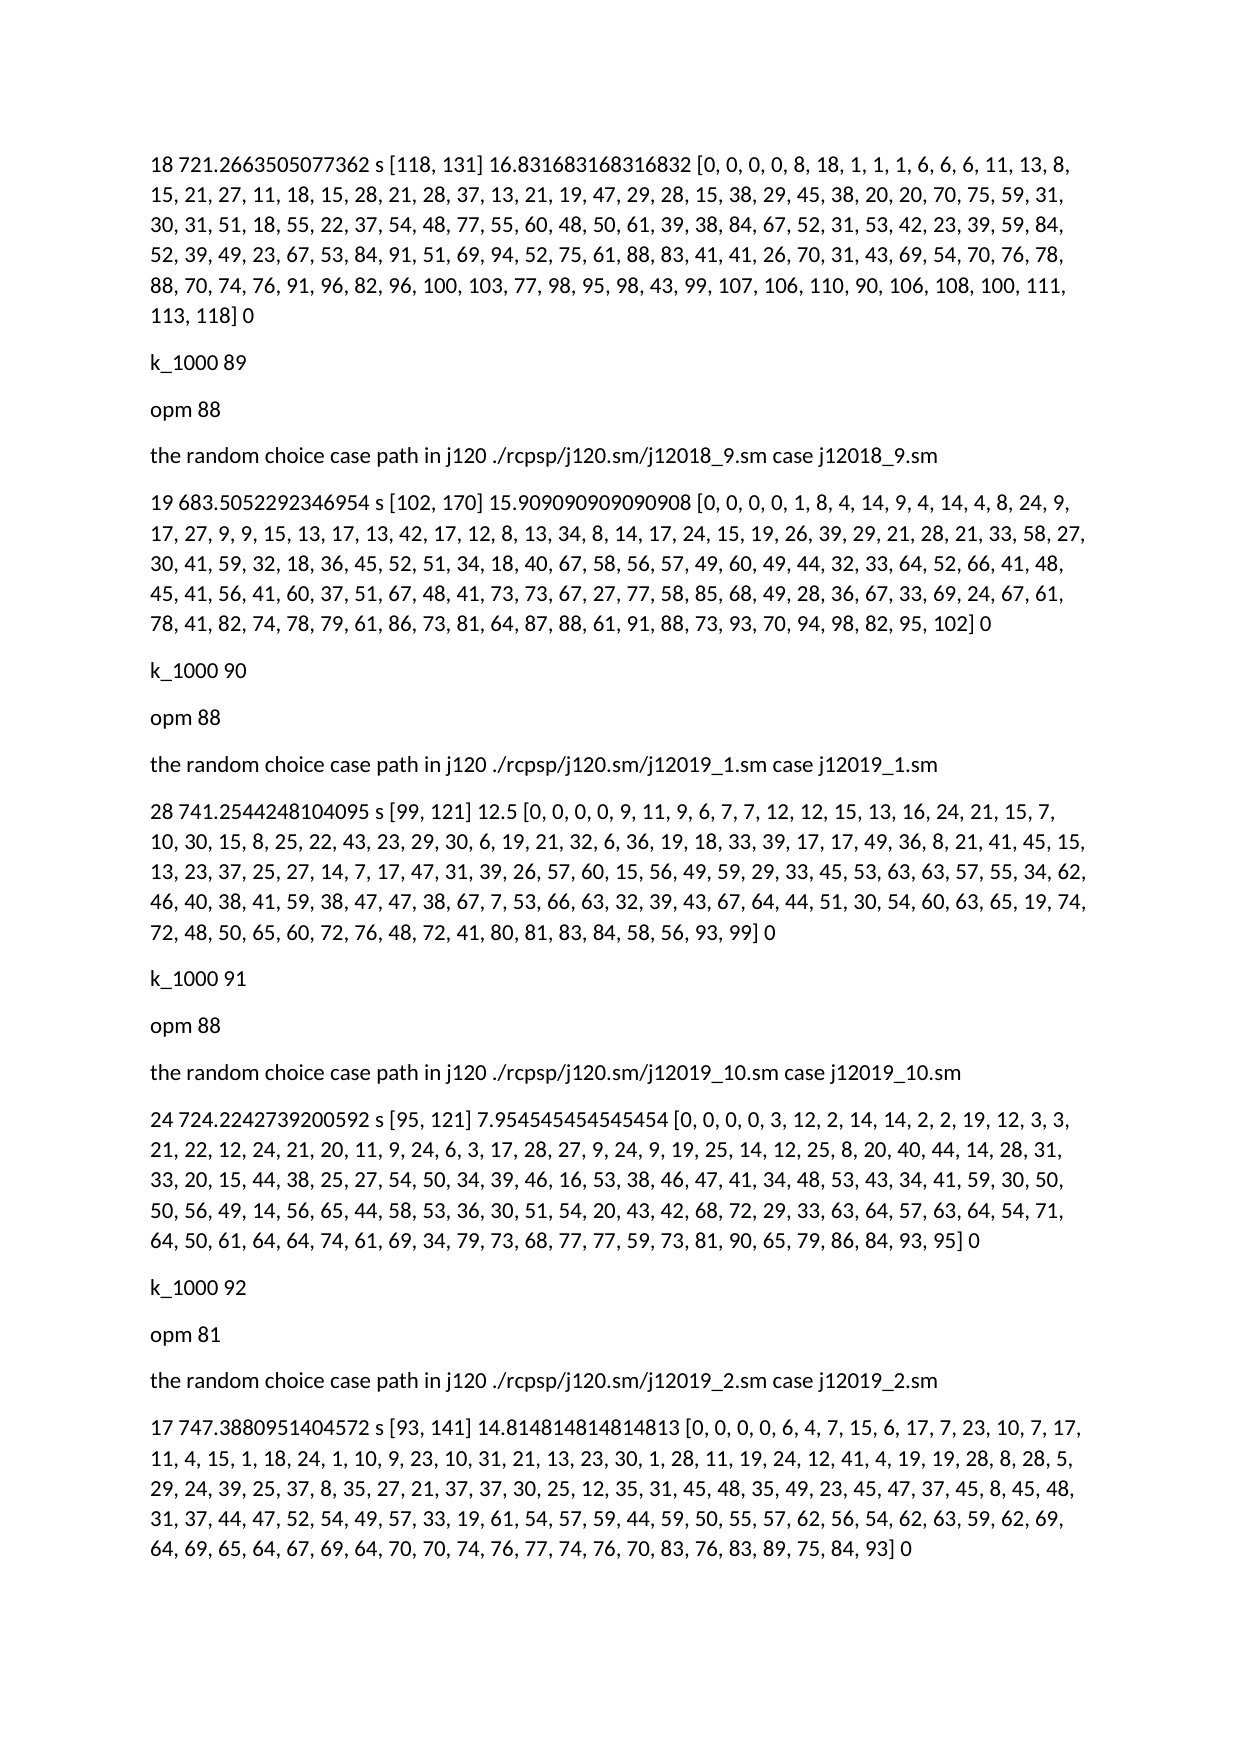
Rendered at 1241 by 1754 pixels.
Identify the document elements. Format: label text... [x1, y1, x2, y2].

text k_1000 92 [150, 1273, 1090, 1301]
text the random choice case path in j120 ./rcpsp/j120.sm/j12019_10.sm case j12019_10.sm [150, 1058, 1090, 1086]
text 28 741.2544248104095 s [99, 121] 12.5 [0, 0, 0, 0, 9, 11, 9, 6, 7, 7, 12, 12, 15, 13, 16, 24, 21, 15, 7, 10, 30, 15, 8, 25, 22, 43, 23, 29, 30, 6, 19, 21, 32, 6, 36, 19, 18, 33, 39, 17, 17, 49, 36, 8, 21, 41, 45, 15, 13, 23, 37, 25, 27, 14, 7, 17, 47, 31, 39, 26, 57, 60, 15, 56, 49, 59, 29, 33, 45, 53, 63, 63, 57, 55, 34, 62, 46, 40, 38, 41, 59, 38, 47, 47, 38, 67, 7, 53, 66, 63, 32, 39, 43, 67, 64, 44, 51, 30, 54, 60, 63, 65, 19, 74, 72, 48, 50, 65, 60, 72, 76, 48, 72, 41, 80, 81, 83, 84, 58, 56, 93, 99] 0 [150, 797, 1090, 946]
text opm 88 [150, 1011, 1090, 1039]
text k_1000 90 [150, 656, 1090, 684]
text 18 721.2663505077362 s [118, 131] 16.831683168316832 [0, 0, 0, 0, 8, 18, 1, 1, 1, 6, 6, 6, 11, 13, 8, 15, 21, 27, 11, 18, 15, 28, 21, 28, 37, 13, 21, 19, 47, 29, 28, 15, 38, 29, 45, 38, 20, 20, 70, 75, 59, 31, 30, 31, 51, 18, 55, 22, 37, 54, 48, 77, 55, 60, 48, 50, 61, 39, 38, 84, 67, 52, 31, 53, 42, 23, 39, 59, 84, 52, 39, 49, 23, 67, 53, 84, 91, 51, 69, 94, 52, 75, 61, 88, 83, 41, 41, 26, 70, 31, 43, 69, 54, 70, 76, 78, 88, 70, 74, 76, 91, 96, 82, 96, 100, 103, 77, 98, 95, 98, 43, 99, 107, 106, 110, 90, 106, 108, 100, 111, 113, 118] 0 [150, 150, 1090, 329]
text opm 88 [150, 395, 1090, 423]
text 19 683.5052292346954 s [102, 170] 15.909090909090908 [0, 0, 0, 0, 1, 8, 4, 14, 9, 4, 14, 4, 8, 24, 9, 17, 27, 9, 9, 15, 13, 17, 13, 42, 17, 12, 8, 13, 34, 8, 14, 17, 24, 15, 19, 26, 39, 29, 21, 28, 21, 33, 58, 27, 30, 41, 59, 32, 18, 36, 45, 52, 51, 34, 18, 40, 67, 58, 56, 57, 49, 60, 49, 44, 32, 33, 64, 52, 66, 41, 48, 45, 41, 56, 41, 60, 37, 51, 67, 48, 41, 73, 73, 67, 27, 77, 58, 85, 68, 49, 28, 36, 67, 33, 69, 24, 67, 61, 78, 41, 82, 74, 78, 79, 61, 86, 73, 81, 64, 87, 88, 61, 91, 88, 73, 93, 70, 94, 98, 82, 95, 102] 0 [150, 488, 1090, 637]
text k_1000 89 [150, 348, 1090, 376]
text opm 81 [150, 1320, 1090, 1348]
text opm 88 [150, 703, 1090, 731]
text the random choice case path in j120 ./rcpsp/j120.sm/j12019_2.sm case j12019_2.sm [150, 1367, 1090, 1395]
text 24 724.2242739200592 s [95, 121] 7.954545454545454 [0, 0, 0, 0, 3, 12, 2, 14, 14, 2, 2, 19, 12, 3, 3, 21, 22, 12, 24, 21, 20, 11, 9, 24, 6, 3, 17, 28, 27, 9, 24, 9, 19, 25, 14, 12, 25, 8, 20, 40, 44, 14, 28, 31, 33, 20, 15, 44, 38, 25, 27, 54, 50, 34, 39, 46, 16, 53, 38, 46, 47, 41, 34, 48, 53, 43, 34, 41, 59, 30, 50, 50, 56, 49, 14, 56, 65, 44, 58, 53, 36, 30, 51, 54, 20, 43, 42, 68, 72, 29, 33, 63, 64, 57, 63, 64, 54, 71, 64, 50, 61, 64, 64, 74, 61, 69, 34, 79, 73, 68, 77, 77, 59, 73, 81, 90, 65, 79, 86, 84, 93, 95] 0 [150, 1105, 1090, 1254]
text 17 747.3880951404572 s [93, 141] 14.814814814814813 [0, 0, 0, 0, 6, 4, 7, 15, 6, 17, 7, 23, 10, 7, 17, 11, 4, 15, 1, 18, 24, 1, 10, 9, 23, 10, 31, 21, 13, 23, 30, 1, 28, 11, 19, 24, 12, 41, 4, 19, 19, 28, 8, 28, 5, 29, 24, 39, 25, 37, 8, 35, 27, 21, 37, 37, 30, 25, 12, 35, 31, 45, 48, 35, 49, 23, 45, 47, 37, 45, 8, 45, 48, 31, 37, 44, 47, 52, 54, 49, 57, 33, 19, 61, 54, 57, 59, 44, 59, 50, 55, 57, 62, 56, 54, 62, 63, 59, 62, 69, 64, 69, 65, 64, 67, 69, 64, 70, 70, 74, 76, 77, 74, 76, 70, 83, 76, 83, 89, 75, 84, 93] 0 [150, 1413, 1090, 1562]
text the random choice case path in j120 ./rcpsp/j120.sm/j12018_9.sm case j12018_9.sm [150, 442, 1090, 470]
text the random choice case path in j120 ./rcpsp/j120.sm/j12019_1.sm case j12019_1.sm [150, 750, 1090, 778]
text k_1000 91 [150, 964, 1090, 993]
